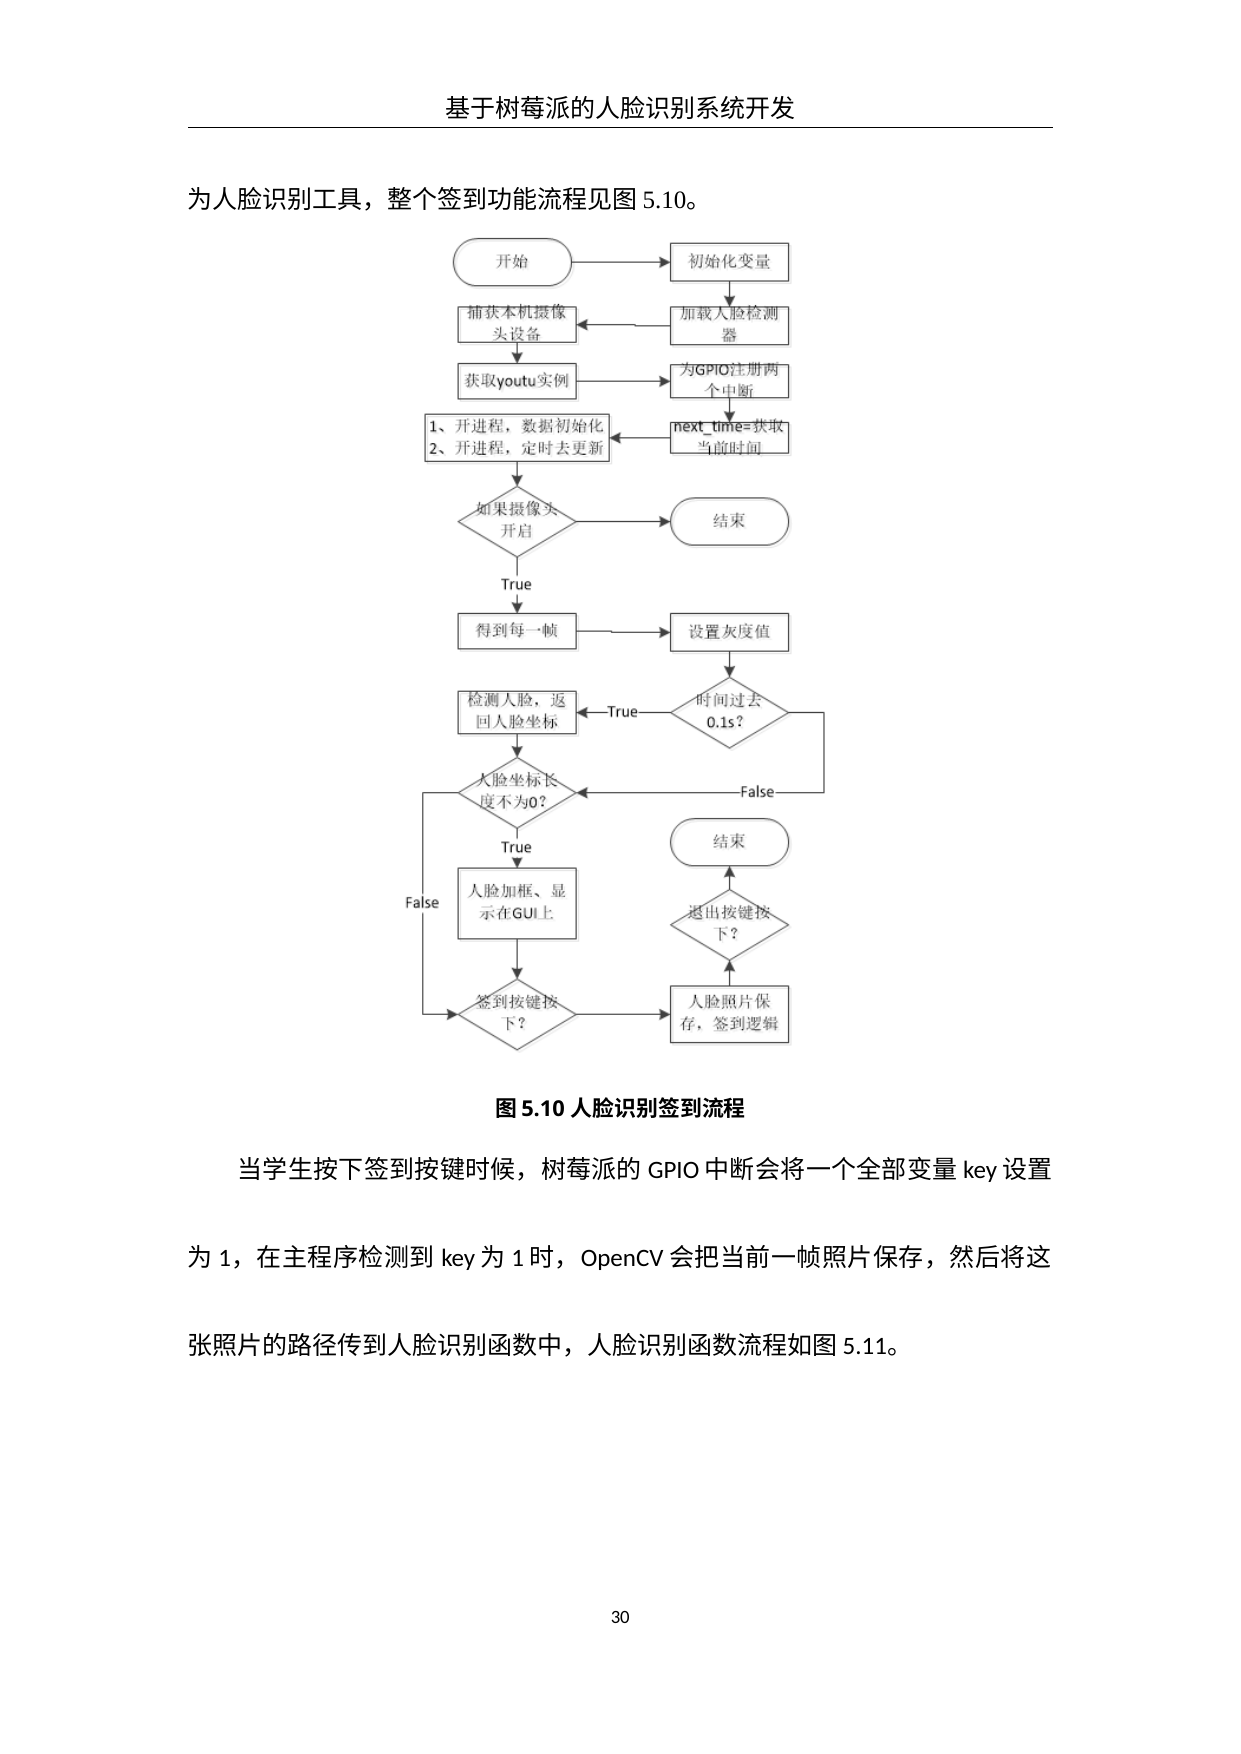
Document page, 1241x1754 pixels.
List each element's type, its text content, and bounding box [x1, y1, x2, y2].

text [187, 164, 1053, 232]
text 当学生按下签到按键时候，树莓派的GPIO中断会将一个全部变量key设置为1，在主程序检测到key为1时，OpenCV会把当前一帧照片保存，然后将这张照片的路径传到人脸识别函数中，人脸识别函数流程如图5.11。 [187, 1133, 1053, 1378]
picture [401, 231, 839, 1081]
text 图5.10 人脸识别签到流程 [187, 1090, 1053, 1124]
